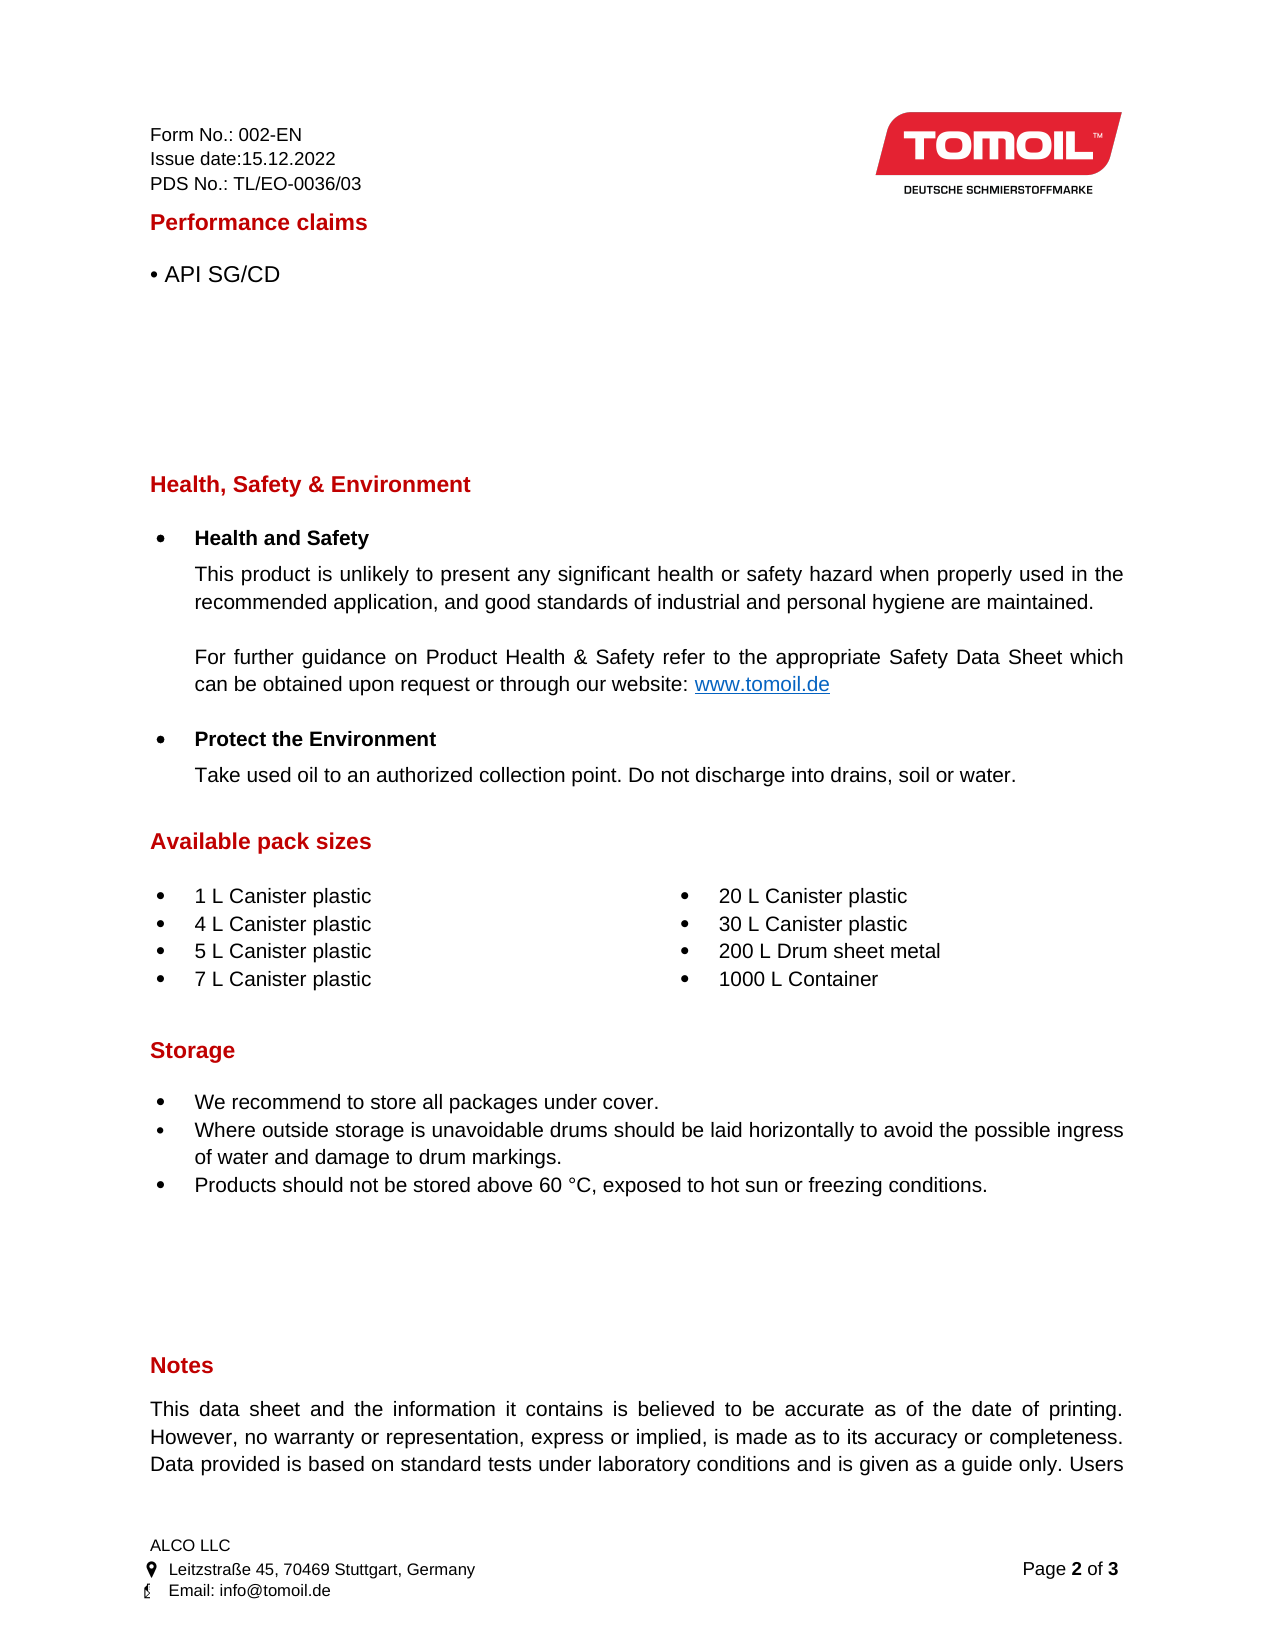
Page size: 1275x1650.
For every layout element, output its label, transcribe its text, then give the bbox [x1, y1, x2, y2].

list Products should not be stored above 60 °C, exposed to hot sun or freezing conditions. [157, 1173, 1125, 1197]
text For further guidance on Product Health & Safety refer to the appropriate Safety Data Sheet which can be obtained upon request or through our website: www.tomoil.de [194, 645, 1125, 696]
list Health and Safety [157, 526, 1125, 550]
list 20 L Canister plastic [681, 884, 1125, 908]
list We recommend to store all packages under cover. [157, 1090, 1125, 1114]
list 1 L Canister plastic [157, 884, 601, 908]
text • API SG/CD [150, 261, 1125, 288]
list 200 L Drum sheet metal [681, 939, 1125, 963]
text This product is unlikely to present any significant health or safety hazard when properly used in the recommended application, and good standards of industrial and personal hygiene are maintained. [194, 562, 1125, 614]
list 4 L Canister plastic [157, 911, 601, 936]
list Take used oil to an authorized collection point. Do not discharge into drains, soil or water. [194, 763, 1125, 787]
text Storage [150, 1037, 1125, 1064]
text Performance claims [150, 209, 1125, 235]
list Protect the Environment [157, 727, 1125, 751]
list Where outside storage is unavoidable drums should be laid horizontally to avoid the possible ingress of water and damage to drum markings. [157, 1118, 1125, 1169]
text Notes [150, 1352, 1125, 1378]
list 30 L Canister plastic [681, 911, 1125, 936]
picture [141, 1558, 163, 1599]
text Health, Safety & Environment [150, 471, 1125, 497]
list 1000 L Container [681, 967, 1125, 991]
picture [871, 73, 1125, 209]
text Available pack sizes [150, 828, 1125, 855]
list 7 L Canister plastic [157, 967, 601, 991]
list 5 L Canister plastic [157, 939, 601, 963]
